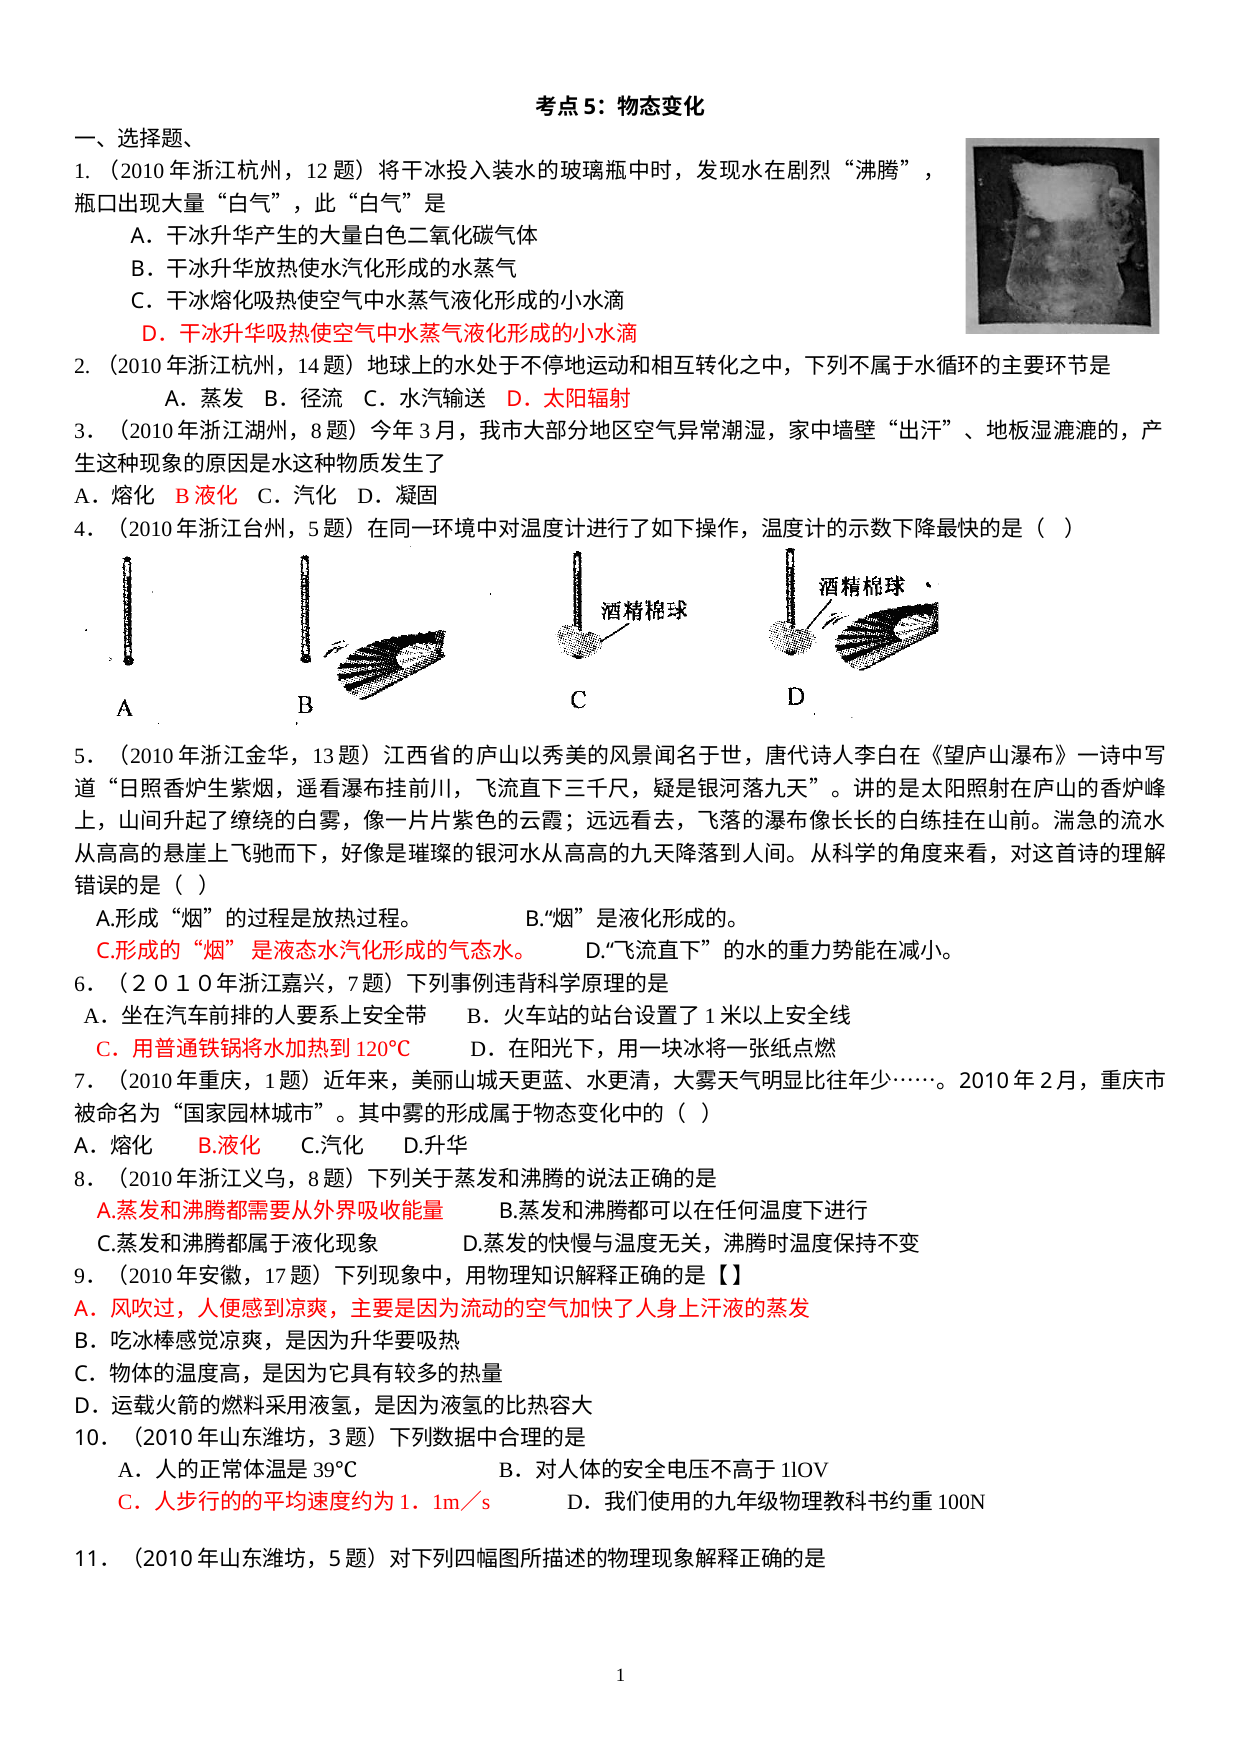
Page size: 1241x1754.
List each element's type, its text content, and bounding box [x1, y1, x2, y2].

text 5．（2010年浙江金华，13题）江西省的庐山以秀美的风景闻名于世，唐代诗人李白在《望庐山瀑布》一诗中写道“日照香炉生紫烟，遥看瀑布挂前川，飞流直下三千尺，疑是银河落九天”。讲的是太阳照射在庐山的香炉峰上，山间升起了缭绕的白雾，像一片片紫色的云霞；远远看去，飞落的瀑布像长长的白练挂在山前。湍急的流水从高高的悬崖上飞驰而下，好像是璀璨的银河水从高高的九天降落到人间。从科学的角度来看，对这首诗的理解错误的是（ ） [74, 738, 1167, 900]
text C.蒸发和沸腾都属于液化现象 D.蒸发的快慢与温度无关，沸腾时温度保持不变 [74, 1225, 1167, 1258]
text 7．（2010年重庆，1题）近年来，美丽山城天更蓝、水更清，大雾天气明显比往年少……。2010年2月，重庆市被命名为“国家园林城市”。其中雾的形成属于物态变化中的（ ） [74, 1063, 1167, 1128]
text C．人步行的的平均速度约为1．1m／s D．我们使用的九年级物理教科书约重100N [74, 1484, 1167, 1516]
text 1. （2010年浙江杭州，12题）将干冰投入装水的玻璃瓶中时，发现水在剧烈“沸腾”，瓶口出现大量“白气”，此“白气”是 [74, 153, 965, 218]
text A.蒸发和沸腾都需要从外界吸收能量 B.蒸发和沸腾都可以在任何温度下进行 [74, 1193, 1167, 1225]
text B．干冰升华放热使水汽化形成的水蒸气 [119, 250, 965, 283]
text A．蒸发 B．径流 C．水汽输送 D．太阳辐射 [119, 380, 1167, 413]
text A．干冰升华产生的大量白色二氧化碳气体 [119, 218, 965, 250]
text 2. （2010年浙江杭州，14题）地球上的水处于不停地运动和相互转化之中，下列不属于水循环的主要环节是 [74, 348, 1167, 380]
text 4．（2010年浙江台州，5题）在同一环境中对温度计进行了如下操作，温度计的示数下降最快的是（ ） [74, 510, 1167, 543]
text 一、选择题、 [74, 120, 1167, 153]
text C．物体的温度高，是因为它具有较多的热量 [74, 1355, 1167, 1388]
text D．干冰升华吸热使空气中水蒸气液化形成的小水滴 [119, 315, 1167, 348]
text A.形成“烟”的过程是放热过程。 B.“烟”是液化形成的。 [74, 900, 1167, 933]
text A．人的正常体温是39℃ B．对人体的安全电压不高于1lOV [74, 1452, 1167, 1484]
text 8．（2010年浙江义乌，8题）下列关于蒸发和沸腾的说法正确的是 [74, 1160, 1167, 1193]
text B．吃冰棒感觉凉爽，是因为升华要吸热 [74, 1323, 1167, 1355]
text A．熔化 B液化 C．汽化 D．凝固 [74, 478, 1167, 510]
text 6．（２０１０年浙江嘉兴，7题）下列事例违背科学原理的是 [74, 965, 1167, 998]
text A．坐在汽车前排的人要系上安全带 B．火车站的站台设置了以上安全线 [74, 998, 1167, 1030]
text 9．（2010年安徽，17题）下列现象中，用物理知识解释正确的是【 】 [74, 1258, 1167, 1290]
text 考点5：物态变化 [74, 89, 1167, 120]
picture [73, 542, 939, 727]
text A．熔化 B.液化 C.汽化 D.升华 [74, 1128, 1167, 1160]
text C.形成的“烟” 是液态水汽化形成的气态水。 D.“飞流直下”的水的重力势能在减小。 [74, 933, 1167, 965]
text 3．（2010年浙江湖州，8题）今年3月，我市大部分地区空气异常潮湿，家中墙壁“出汗”、地板湿漉漉的，产生这种现象的原因是水这种物质发生了 [74, 413, 1167, 478]
text D．运载火箭的燃料采用液氢，是因为液氢的比热容大 [74, 1388, 1167, 1420]
text 11．（2010年山东潍坊，5题）对下列四幅图所描述的物理现象解释正确的是 [74, 1541, 1167, 1572]
text C．干冰熔化吸热使空气中水蒸气液化形成的小水滴 [119, 283, 965, 315]
text A．风吹过，人便感到凉爽，主要是因为流动的空气加快了人身上汗液的蒸发 [74, 1290, 1167, 1323]
text 10．（2010年山东潍坊，3题）下列数据中合理的是 [74, 1420, 1167, 1452]
text C．用普通铁锅将水加热到 D．在阳光下，用一块冰将一张纸点燃 [74, 1030, 1167, 1063]
